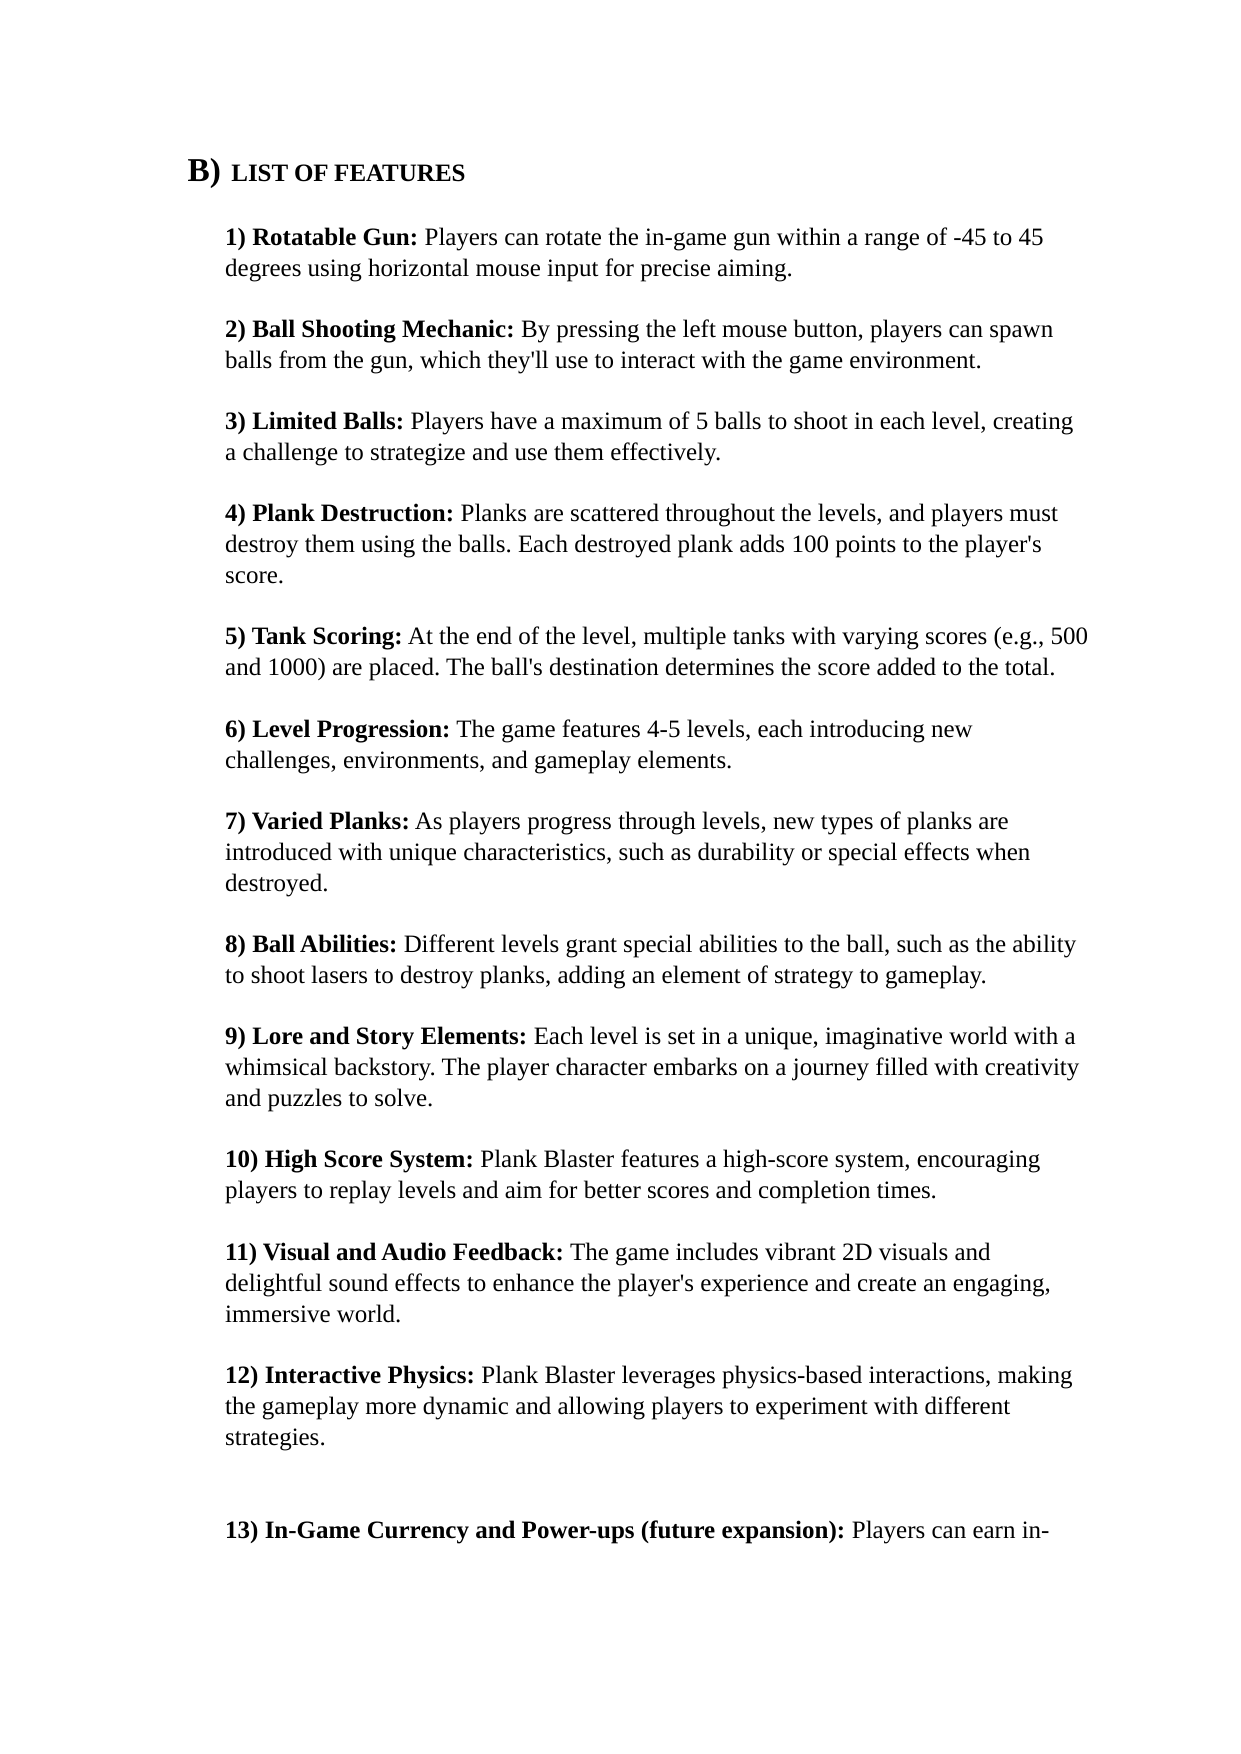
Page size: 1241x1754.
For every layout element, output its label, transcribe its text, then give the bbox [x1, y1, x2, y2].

list 7) Varied Planks: As players progress through levels, new types of planks are introduced with unique characteristics, such as durability or special effects when destroyed. [225, 806, 1090, 927]
list LIST OF FEATURES 1) Rotatable Gun: Players can rotate the in-game gun within a range of -45 to 45 degrees using horizontal mouse input for precise aiming. [187, 150, 1090, 312]
list 6) Level Progression: The game features 4-5 levels, each introducing new challenges, environments, and gameplay elements. [225, 714, 1090, 804]
list 5) Tank Scoring: At the end of the level, multiple tanks with varying scores (e.g., 500 and 1000) are placed. The ball's destination determines the score added to the total. [225, 621, 1090, 711]
list 11) Visual and Audio Feedback: The game includes vibrant 2D visuals and delightful sound effects to enhance the player's experience and create an engaging, immersive world. [225, 1237, 1090, 1358]
list 2) Ball Shooting Mechanic: By pressing the left mouse button, players can spawn balls from the gun, which they'll use to interact with the game environment. [225, 314, 1090, 404]
list 8) Ball Abilities: Different levels grant special abilities to the ball, such as the ability to shoot lasers to destroy planks, adding an element of strategy to gameplay. [225, 929, 1090, 1019]
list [225, 1360, 1090, 1544]
list 4) Plank Destruction: Planks are scattered throughout the levels, and players must destroy them using the balls. Each destroyed plank adds 100 points to the player's score. [225, 498, 1090, 619]
list 9) Lore and Story Elements: Each level is set in a unique, imaginative world with a whimsical backstory. The player character embarks on a journey filled with creativity and puzzles to solve. [225, 1021, 1090, 1142]
list 3) Limited Balls: Players have a maximum of 5 balls to shoot in each level, creating a challenge to strategize and use them effectively. [225, 406, 1090, 496]
list 10) High Score System: Plank Blaster features a high-score system, encouraging players to replay levels and aim for better scores and completion times. [225, 1144, 1090, 1234]
